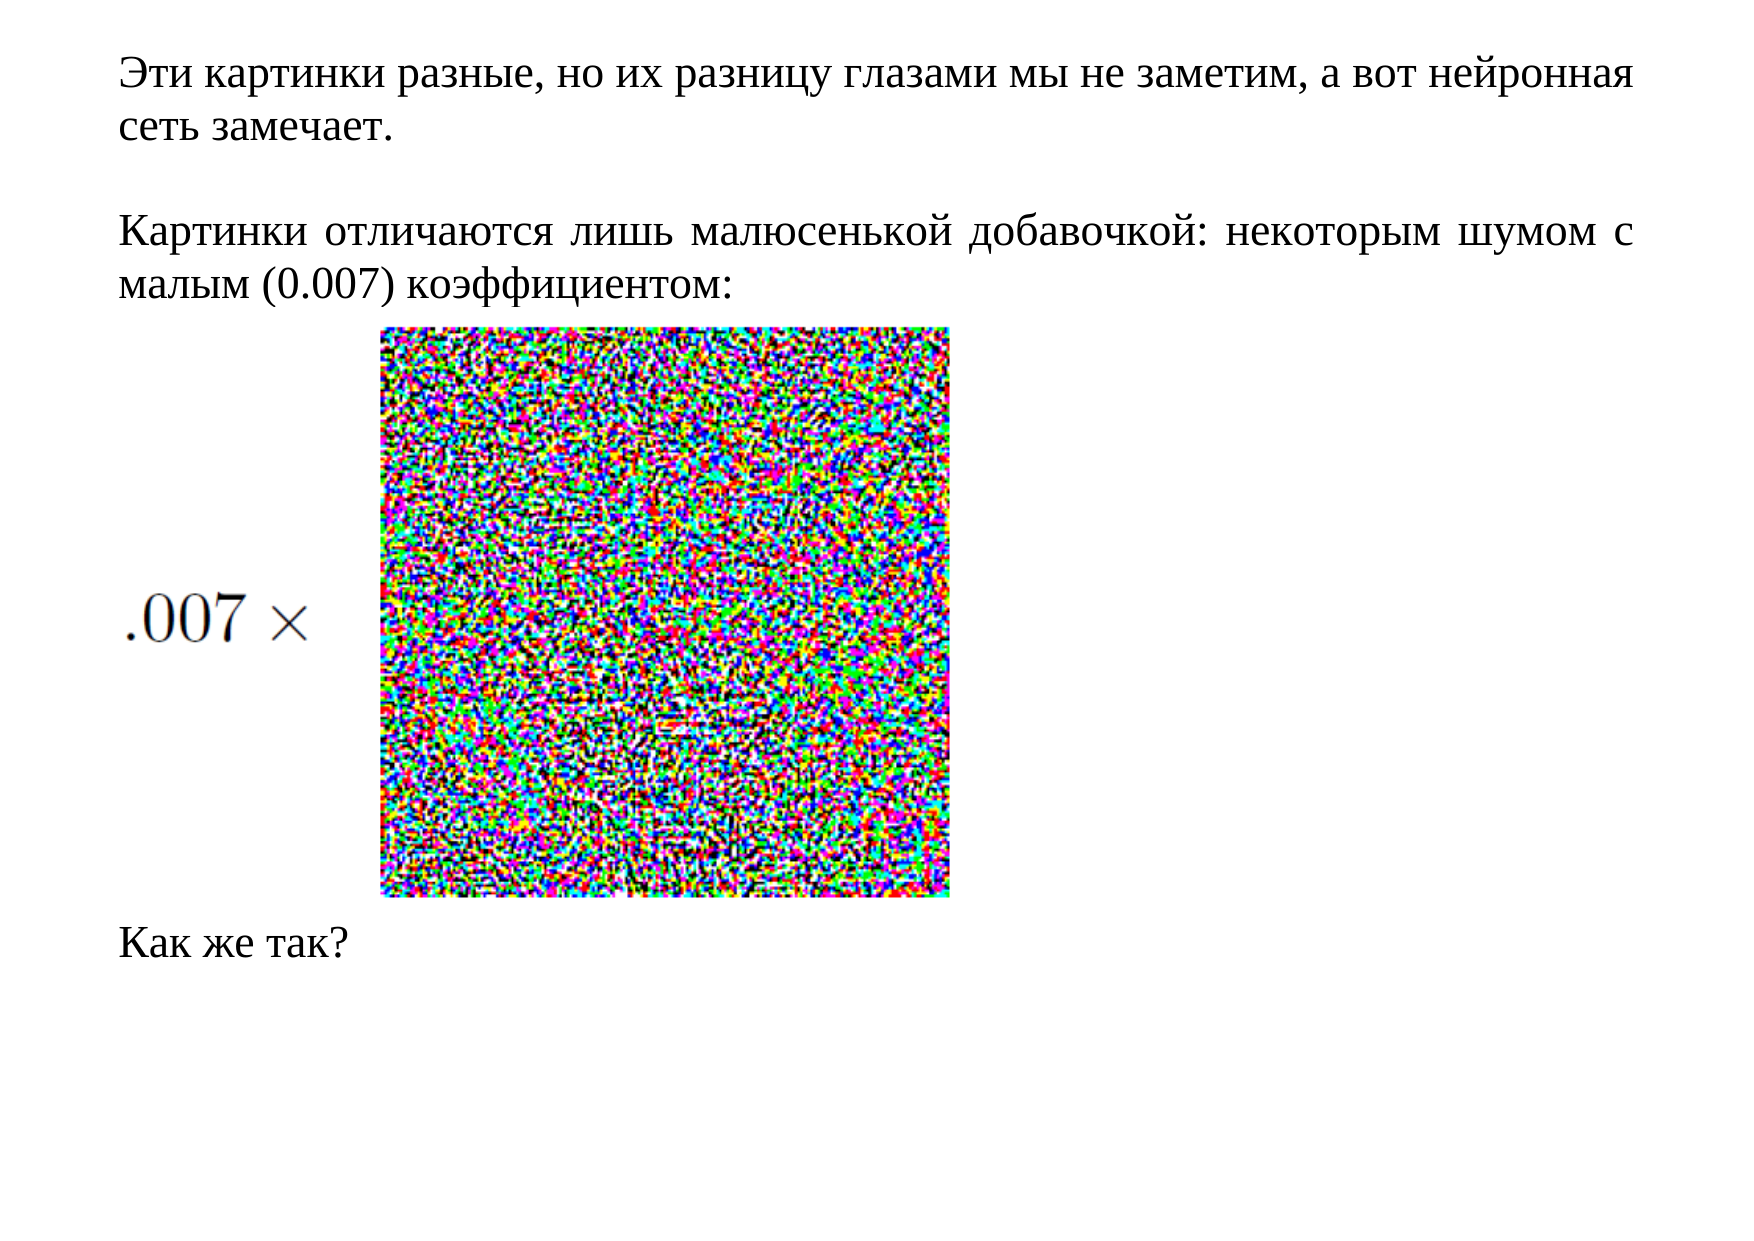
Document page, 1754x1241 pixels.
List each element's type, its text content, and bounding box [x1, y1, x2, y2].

text Как же так? [118, 914, 1636, 967]
text Картинки отличаются лишь малюсенькой добавочкой: некоторым шумом с малым (0.007) коэффициентом: [118, 202, 1636, 308]
picture [118, 307, 967, 915]
text Эти картинки разные, но их разницу глазами мы не заметим, а вот нейронная сеть замечает. [118, 44, 1636, 150]
